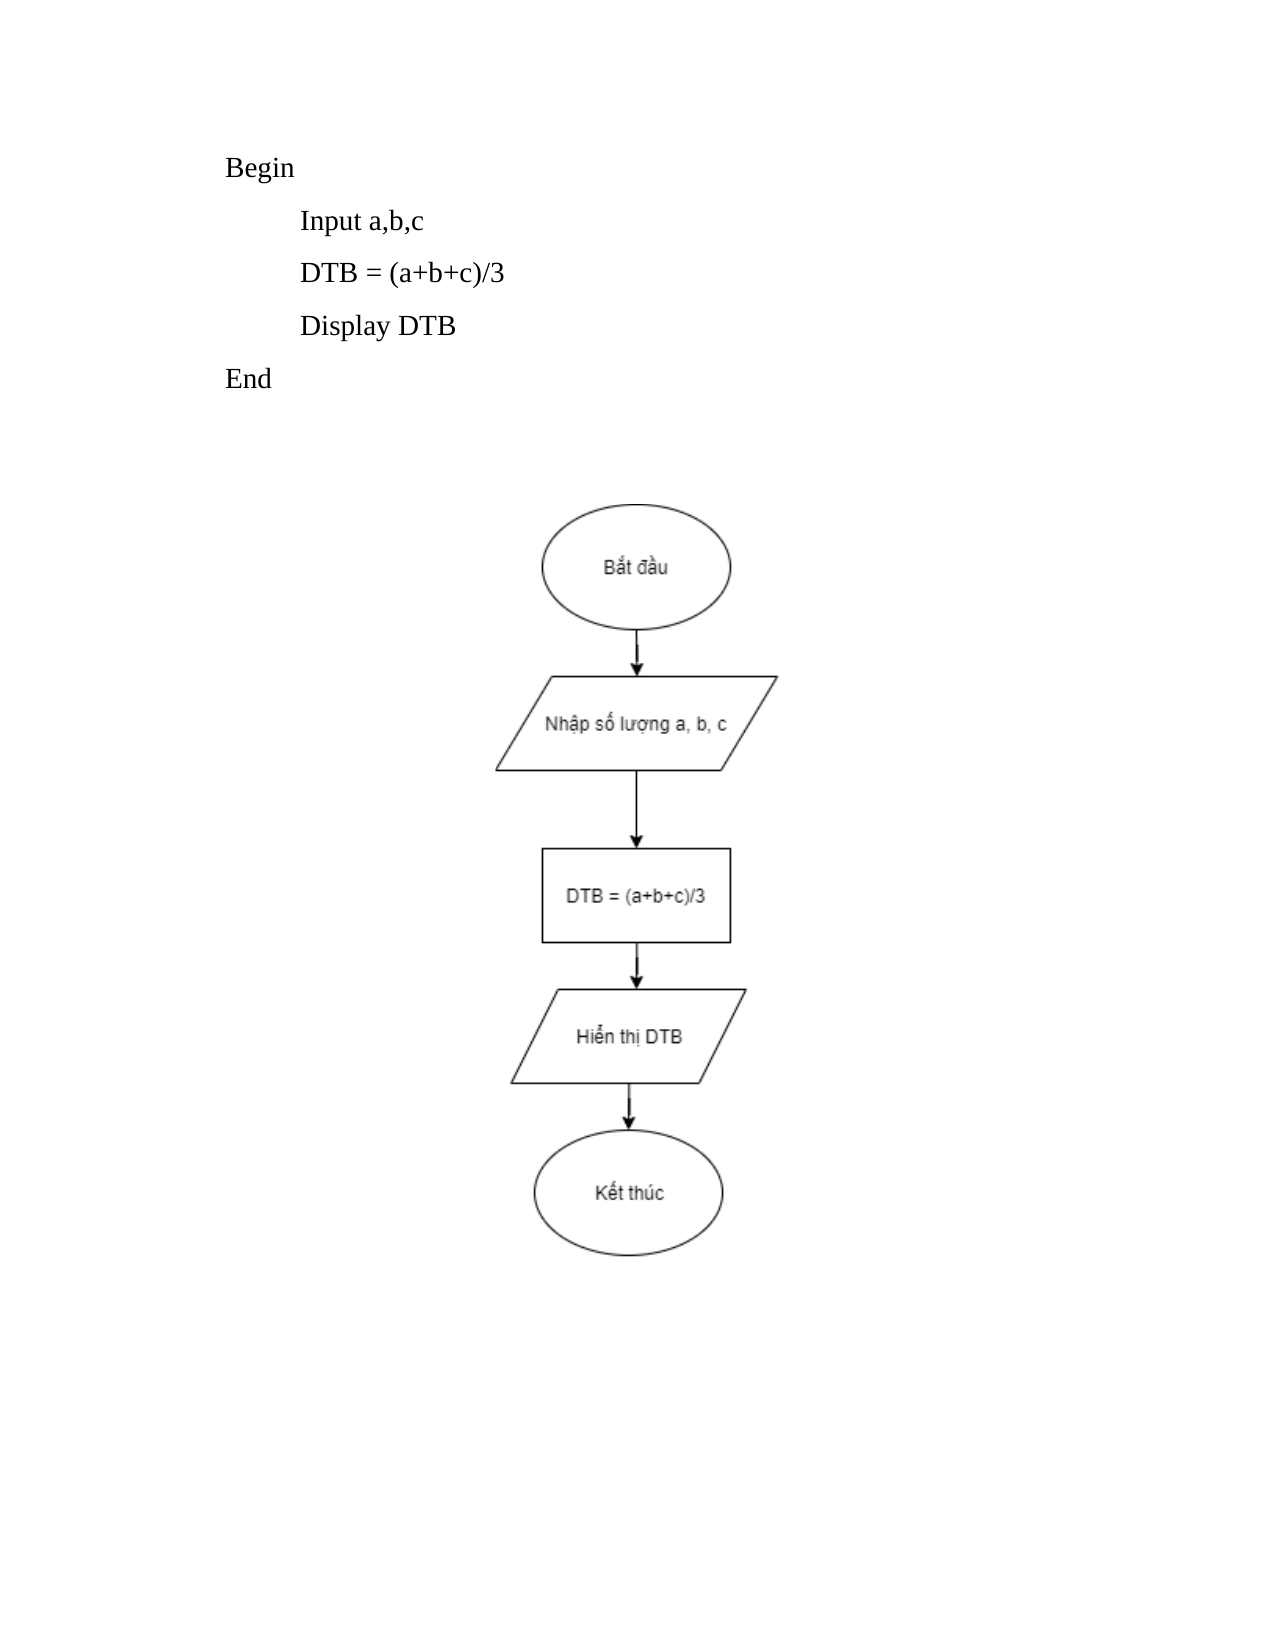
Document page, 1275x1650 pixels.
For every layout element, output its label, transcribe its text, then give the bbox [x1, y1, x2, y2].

text DTB = (a+b+c)/3 [300, 256, 1125, 289]
picture [495, 504, 780, 1258]
text End [225, 361, 1125, 395]
text Display DTB [300, 308, 1125, 342]
text Begin [225, 150, 1125, 183]
text Input a,b,c [300, 203, 1125, 236]
